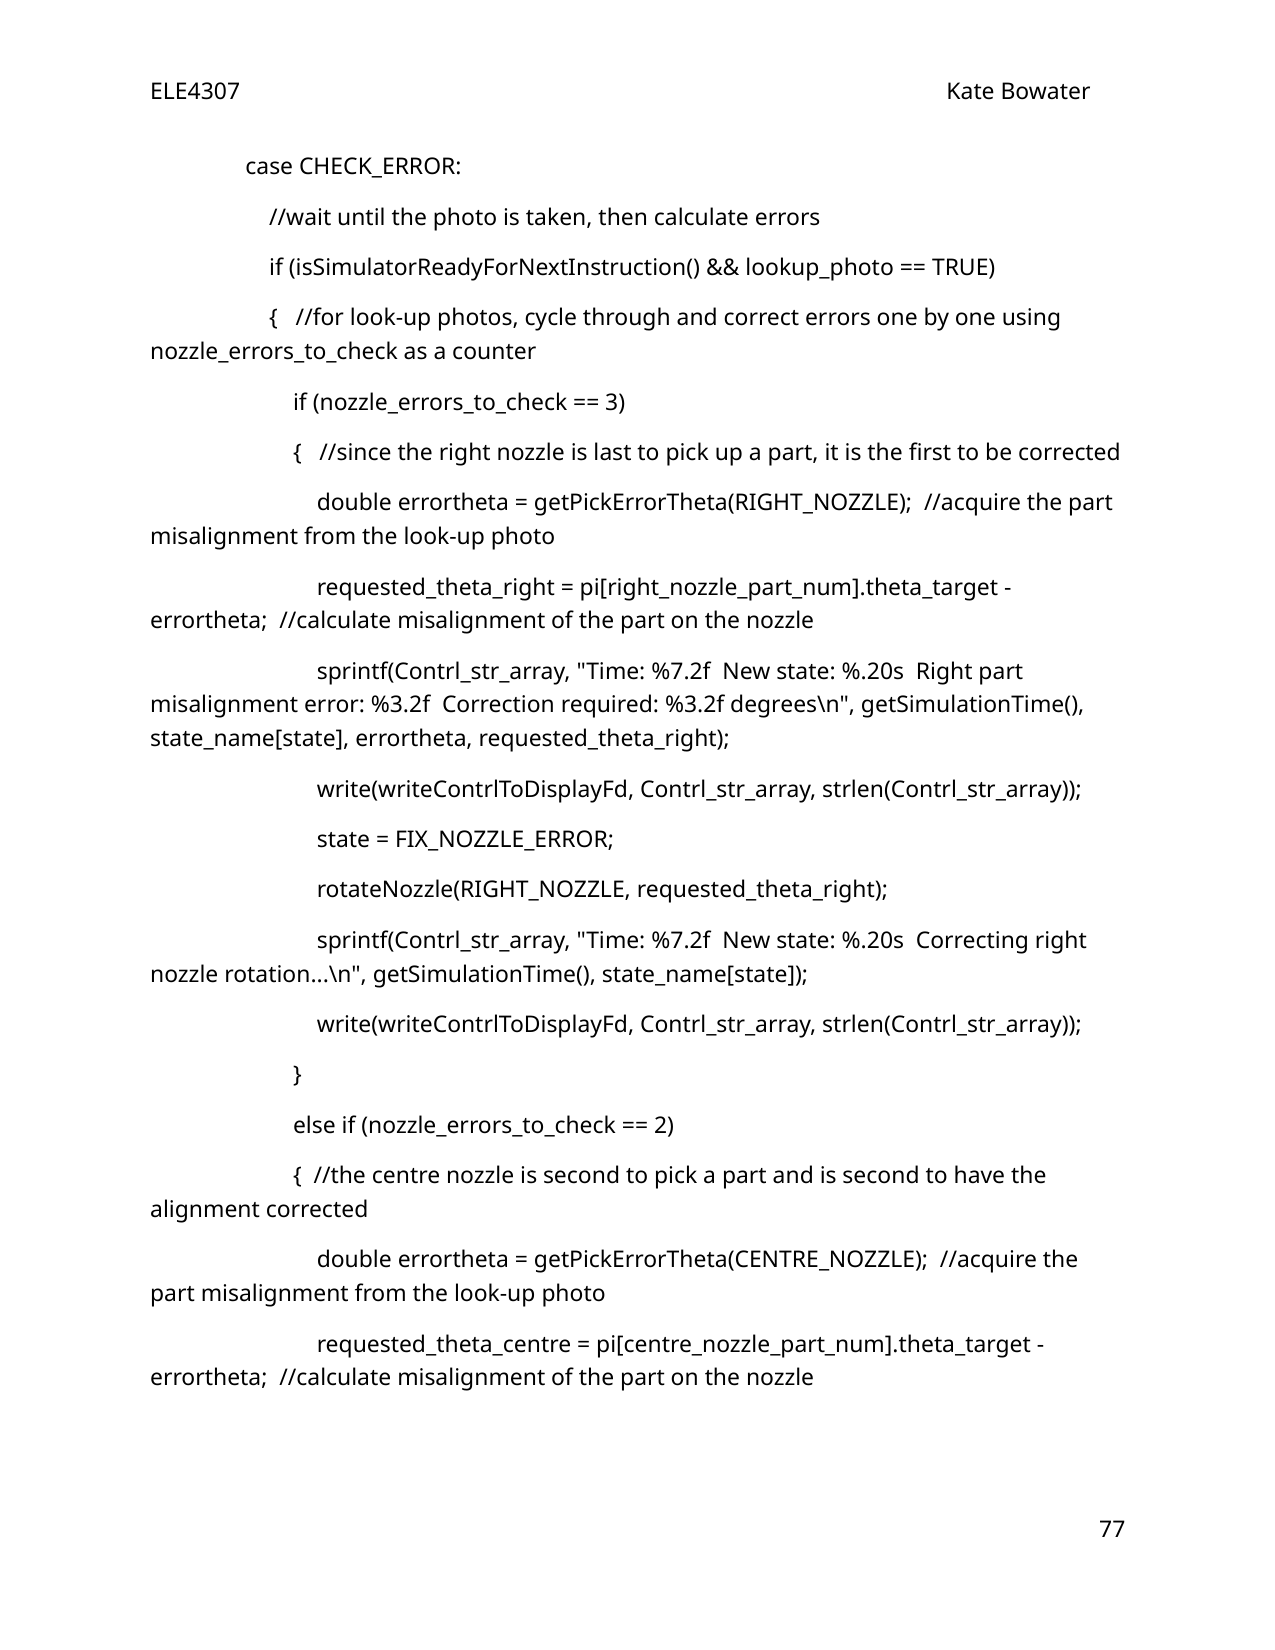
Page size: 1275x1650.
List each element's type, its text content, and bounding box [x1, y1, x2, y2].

text requested_theta_right = pi[right_nozzle_part_num].theta_target - errortheta; //calculate misalignment of the part on the nozzle [150, 570, 1125, 635]
text { //the centre nozzle is second to pick a part and is second to have the alignment corrected [150, 1159, 1125, 1224]
text if (nozzle_errors_to_check == 3) [150, 385, 1125, 417]
text double errortheta = getPickErrorTheta(CENTRE_NOZZLE); //acquire the part misalignment from the look-up photo [150, 1243, 1125, 1308]
text rotateNozzle(RIGHT_NOZZLE, requested_theta_right); [150, 873, 1125, 904]
text if (isSimulatorReadyForNextInstruction() && lookup_photo == TRUE) [150, 251, 1125, 282]
text { //since the right nozzle is last to pick up a part, it is the first to be corrected [150, 436, 1125, 467]
text sprintf(Contrl_str_array, "Time: %7.2f New state: %.20s Right part misalignment error: %3.2f Correction required: %3.2f degrees\n", getSimulationTime(), state_name[state], errortheta, requested_theta_right); [150, 654, 1125, 753]
text requested_theta_centre = pi[centre_nozzle_part_num].theta_target - errortheta; //calculate misalignment of the part on the nozzle [150, 1327, 1125, 1392]
text write(writeContrlToDisplayFd, Contrl_str_array, strlen(Contrl_str_array)); [150, 1008, 1125, 1039]
text } [150, 1058, 1125, 1089]
text case CHECK_ERROR: [150, 150, 1125, 181]
text state = FIX_NOZZLE_ERROR; [150, 823, 1125, 854]
text //wait until the photo is taken, then calculate errors [150, 200, 1125, 232]
text else if (nozzle_errors_to_check == 2) [150, 1109, 1125, 1140]
text double errortheta = getPickErrorTheta(RIGHT_NOZZLE); //acquire the part misalignment from the look-up photo [150, 486, 1125, 551]
text write(writeContrlToDisplayFd, Contrl_str_array, strlen(Contrl_str_array)); [150, 772, 1125, 804]
text { //for look-up photos, cycle through and correct errors one by one using nozzle_errors_to_check as a counter [150, 301, 1125, 366]
text sprintf(Contrl_str_array, "Time: %7.2f New state: %.20s Correcting right nozzle rotation...\n", getSimulationTime(), state_name[state]); [150, 924, 1125, 989]
